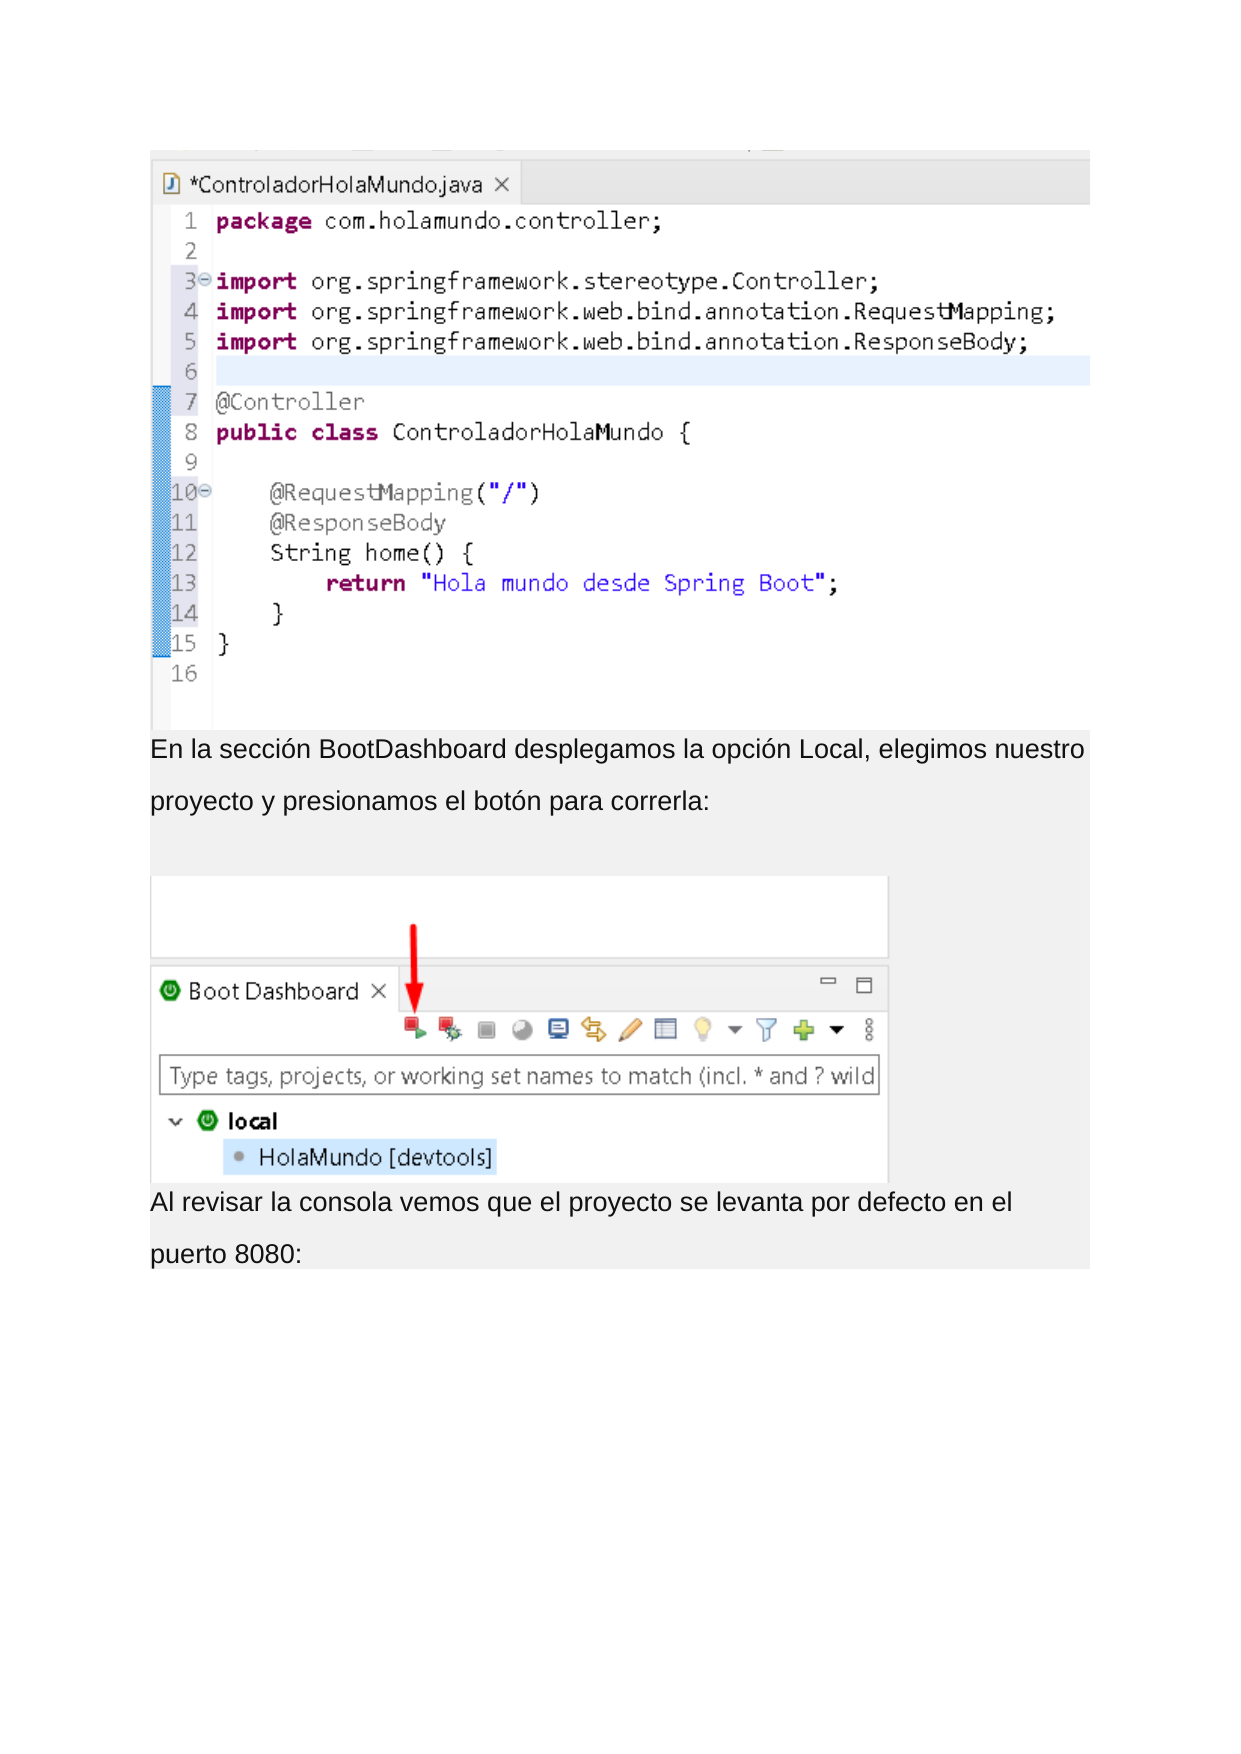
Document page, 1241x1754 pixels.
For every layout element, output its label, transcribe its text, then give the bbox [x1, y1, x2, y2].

text Al revisar la consola vemos que el proyecto se levanta por defecto en el puerto 8080: [150, 1186, 1090, 1269]
picture [150, 876, 891, 1183]
picture [150, 150, 1091, 730]
text En la sección BootDashboard desplegamos la opción Local, elegimos nuestro proyecto y presionamos el botón para correrla: [150, 733, 1090, 816]
